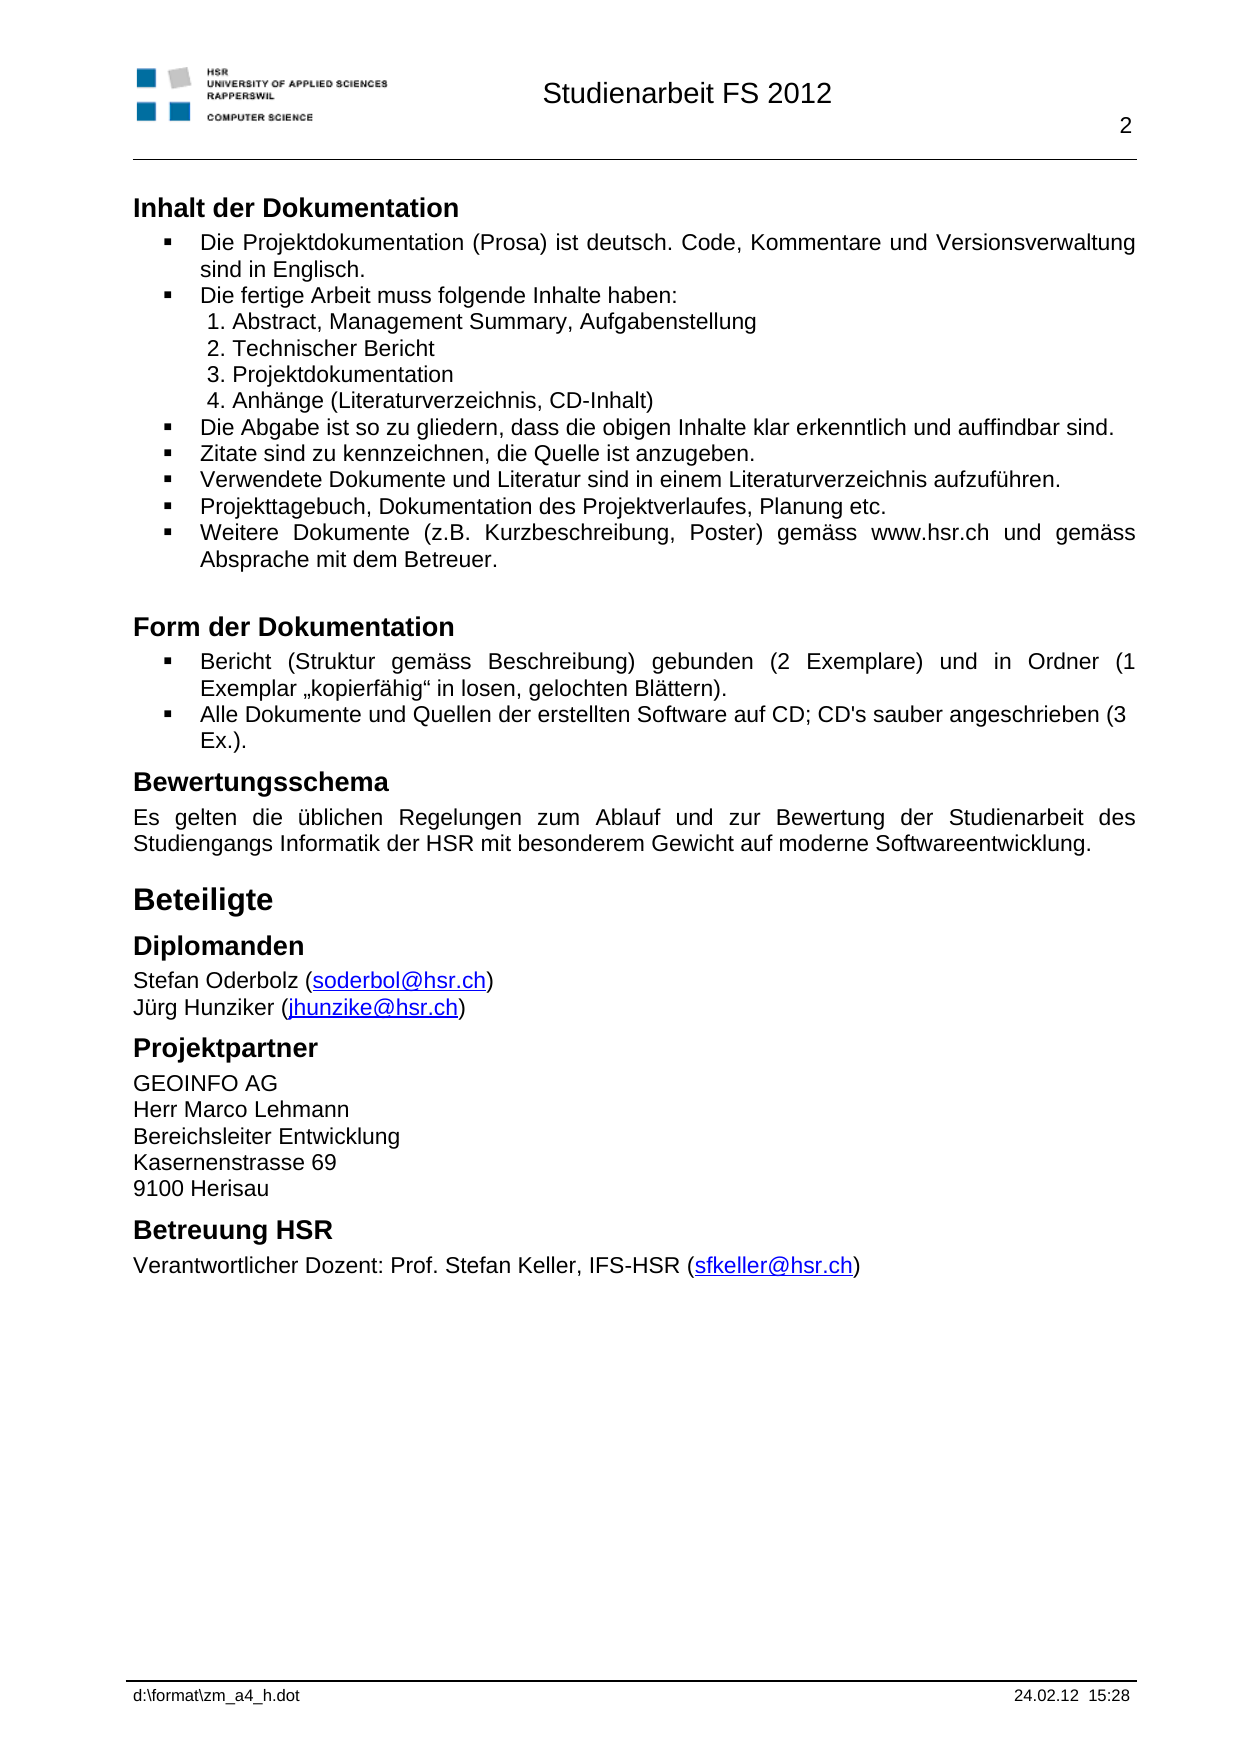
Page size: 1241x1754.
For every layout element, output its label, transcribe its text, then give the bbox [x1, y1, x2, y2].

list 1. Abstract, Management Summary, Aufgabenstellung [207, 308, 1137, 335]
text Es gelten die üblichen Regelungen zum Ablauf und zur Bewertung der Studienarbeit des Studiengangs Informatik der HSR mit besonderem Gewicht auf moderne Softwareentwicklung. [133, 804, 1137, 856]
text Bereichsleiter Entwicklung [133, 1123, 1137, 1149]
picture [136, 67, 388, 133]
text 9100 Herisau [133, 1175, 1137, 1202]
list 4. Anhänge (Literaturverzeichnis, CD-Inhalt) [207, 387, 1137, 414]
list Ex.). [200, 727, 1137, 754]
list 3. Projektdokumentation [207, 361, 1137, 387]
subtitle Beteiligte [133, 881, 1137, 917]
list Zitate sind zu kennzeichnen, die Quelle ist anzugeben. [162, 440, 1137, 466]
list Die Projektdokumentation (Prosa) ist deutsch. Code, Kommentare und Versionsverwaltung sind in Englisch. [162, 229, 1137, 282]
subtitle Inhalt der Dokumentation [133, 192, 1137, 223]
subtitle Diplomanden [133, 930, 1137, 961]
text Jürg Hunziker (jhunzike@hsr.ch) [133, 994, 1137, 1020]
text Kasernenstrasse 69 [133, 1149, 1137, 1175]
list Alle Dokumente und Quellen der erstellten Software auf CD; CD's sauber angeschrieben (3 [162, 701, 1137, 727]
list 2. Technischer Bericht [207, 335, 1137, 361]
text Herr Marco Lehmann [133, 1096, 1137, 1123]
subtitle Bewertungsschema [133, 766, 1137, 797]
text Stefan Oderbolz (soderbol@hsr.ch) [133, 967, 1137, 994]
subtitle Form der Dokumentation [133, 611, 1137, 642]
text GEOINFO AG [133, 1070, 1137, 1096]
list Weitere Dokumente (z.B. Kurzbeschreibung, Poster) gemäss www.hsr.ch und gemäss Absprache mit dem Betreuer. [162, 519, 1137, 572]
list Die fertige Arbeit muss folgende Inhalte haben: [162, 282, 1137, 308]
list Die Abgabe ist so zu gliedern, dass die obigen Inhalte klar erkenntlich und auffindbar sind. [162, 414, 1137, 440]
list Verwendete Dokumente und Literatur sind in einem Literaturverzeichnis aufzuführen. [162, 466, 1137, 493]
list Bericht (Struktur gemäss Beschreibung) gebunden (2 Exemplare) und in Ordner (1 Exemplar „kopierfähig“ in losen, gelochten Blättern). [162, 648, 1137, 701]
subtitle Betreuung HSR [133, 1214, 1137, 1246]
list Projekttagebuch, Dokumentation des Projektverlaufes, Planung etc. [162, 493, 1137, 519]
text Verantwortlicher Dozent: Prof. Stefan Keller, IFS-HSR (sfkeller@hsr.ch) [133, 1252, 1137, 1278]
subtitle Projektpartner [133, 1032, 1137, 1064]
